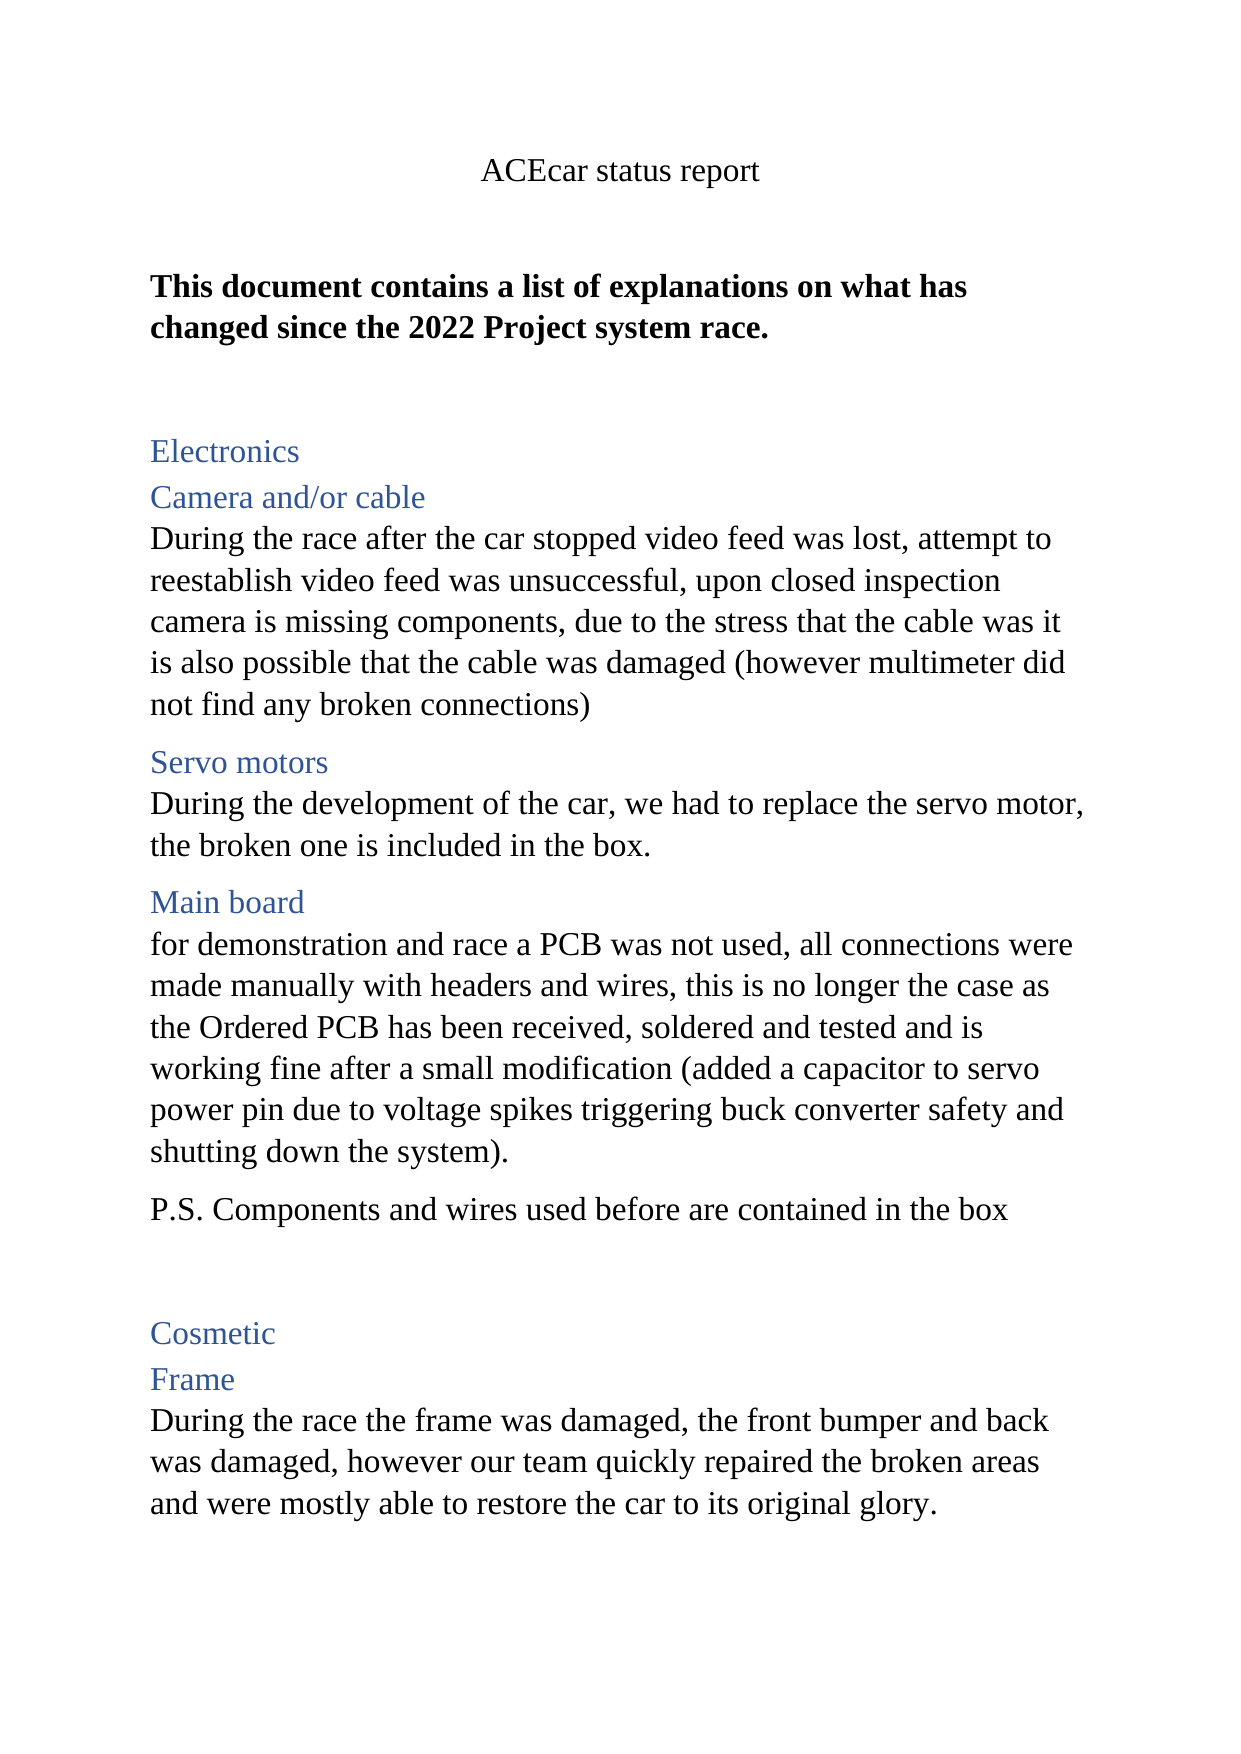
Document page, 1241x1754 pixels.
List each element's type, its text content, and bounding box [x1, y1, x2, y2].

subtitle Frame [150, 1359, 1090, 1397]
subtitle Electronics [150, 432, 1090, 470]
text for demonstration and race a PCB was not used, all connections were made manually with headers and wires, this is no longer the case as the Ordered PCB has been received, soldered and tested and is working fine after a small modification (added a capacitor to servo power pin due to voltage spikes triggering buck converter safety and shutting down the system). [150, 924, 1090, 1169]
text During the development of the car, we had to replace the servo motor, the broken one is included in the box. [150, 783, 1090, 863]
subtitle Cosmetic [150, 1313, 1090, 1352]
subtitle Camera and/or cable [150, 477, 1090, 516]
subtitle Main board [150, 883, 1090, 921]
text P.S. Components and wires used before are contained in the box [150, 1189, 1090, 1227]
text ACEcar status report [150, 150, 1090, 188]
text This document contains a list of explanations on what has changed since the 2022 Project system race. [150, 266, 1090, 346]
subtitle Servo motors [150, 742, 1090, 780]
text During the race after the car stopped video feed was lost, attempt to reestablish video feed was unsuccessful, upon closed inspection camera is missing components, due to the stress that the cable was it is also possible that the cable was damaged (however multimeter did not find any broken connections) [150, 519, 1090, 722]
text During the race the frame was damaged, the front bumper and back was damaged, however our team quickly repaired the broken areas and were mostly able to restore the car to its original glory. [150, 1400, 1090, 1521]
